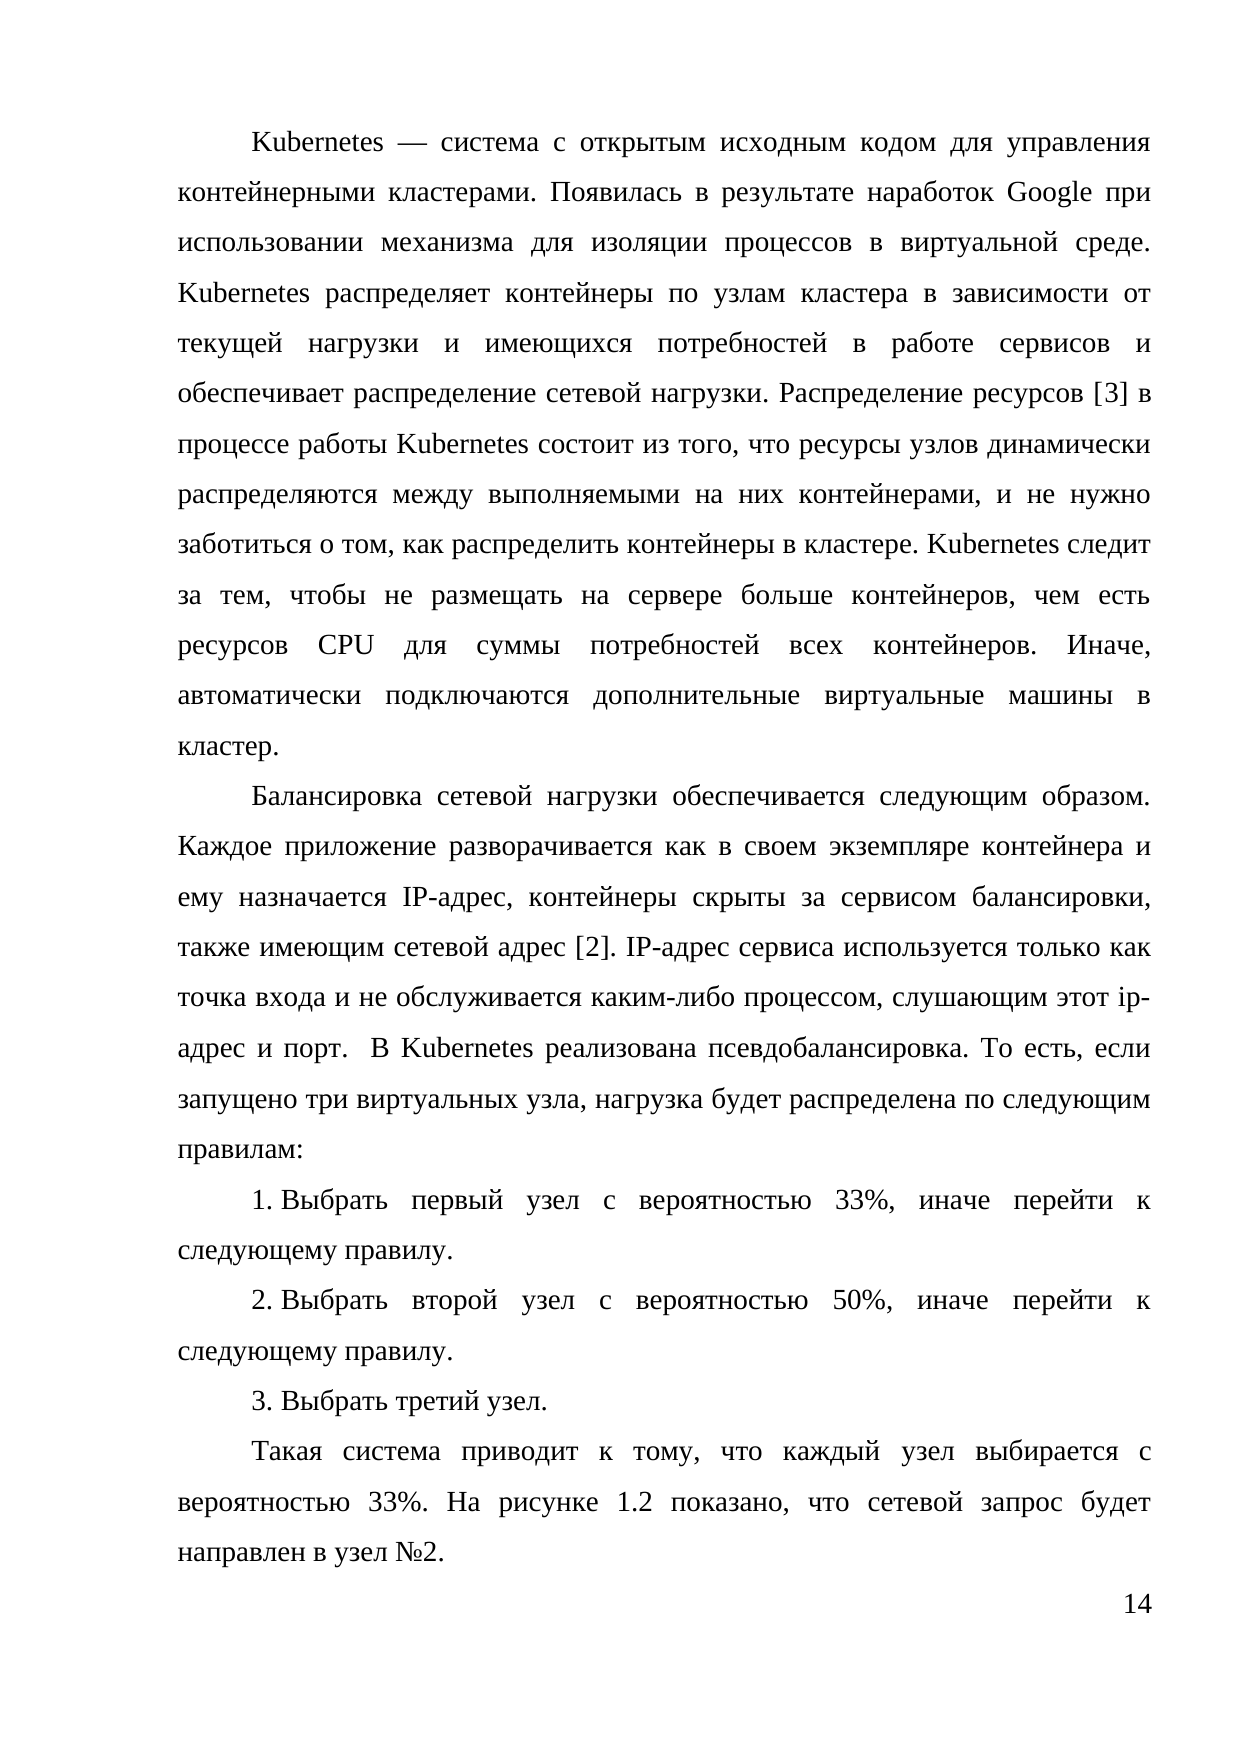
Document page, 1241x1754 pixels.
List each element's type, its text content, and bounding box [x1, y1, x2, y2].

text Такая система приводит к тому, что каждый узел выбирается с вероятностью 33%. На рисунке 1.2 показано, что сетевой запрос будет направлен в узел №2. [177, 1433, 1152, 1567]
list Выбрать второй узел с вероятностью 50%, иначе перейти к следующему правилу. [177, 1282, 1152, 1366]
text Kubernetes — система с открытым исходным кодом для управления контейнерными кластерами. Появилась в результате наработок Google при использовании механизма для изоляции процессов в виртуальной среде. Kubernetes распределяет контейнеры по узлам кластера в зависимости от текущей нагрузки и имеющихся потребностей в работе сервисов и обеспечивает распределение сетевой нагрузки. Распределение ресурсов [3] в процессе работы Kubernetes состоит из того, что ресурсы узлов динамически распределяются между выполняемыми на них контейнерами, и не нужно заботиться о том, как распределить контейнеры в кластере. Kubernetes следит за тем, чтобы не размещать на сервере больше контейнеров, чем есть ресурсов CPU для суммы потребностей всех контейнеров. Иначе, автоматически подключаются дополнительные виртуальные машины в кластер. [177, 124, 1152, 761]
list Выбрать третий узел. [177, 1383, 1152, 1417]
text Балансировка сетевой нагрузки обеспечивается следующим образом. Каждое приложение разворачивается как в своем экземпляре контейнера и ему назначается IP-адрес, контейнеры скрыты за сервисом балансировки, также имеющим сетевой адрес [2]. IP-адрес сервиса используется только как точка входа и не обслуживается каким-либо процессом, слушающим этот ip-адрес и порт. В Kubernetes реализована псевдобалансировка. То есть, если запущено три виртуальных узла, нагрузка будет распределена по следующим правилам: [177, 778, 1152, 1165]
list Выбрать первый узел с вероятностью 33%, иначе перейти к следующему правилу. [177, 1182, 1152, 1266]
